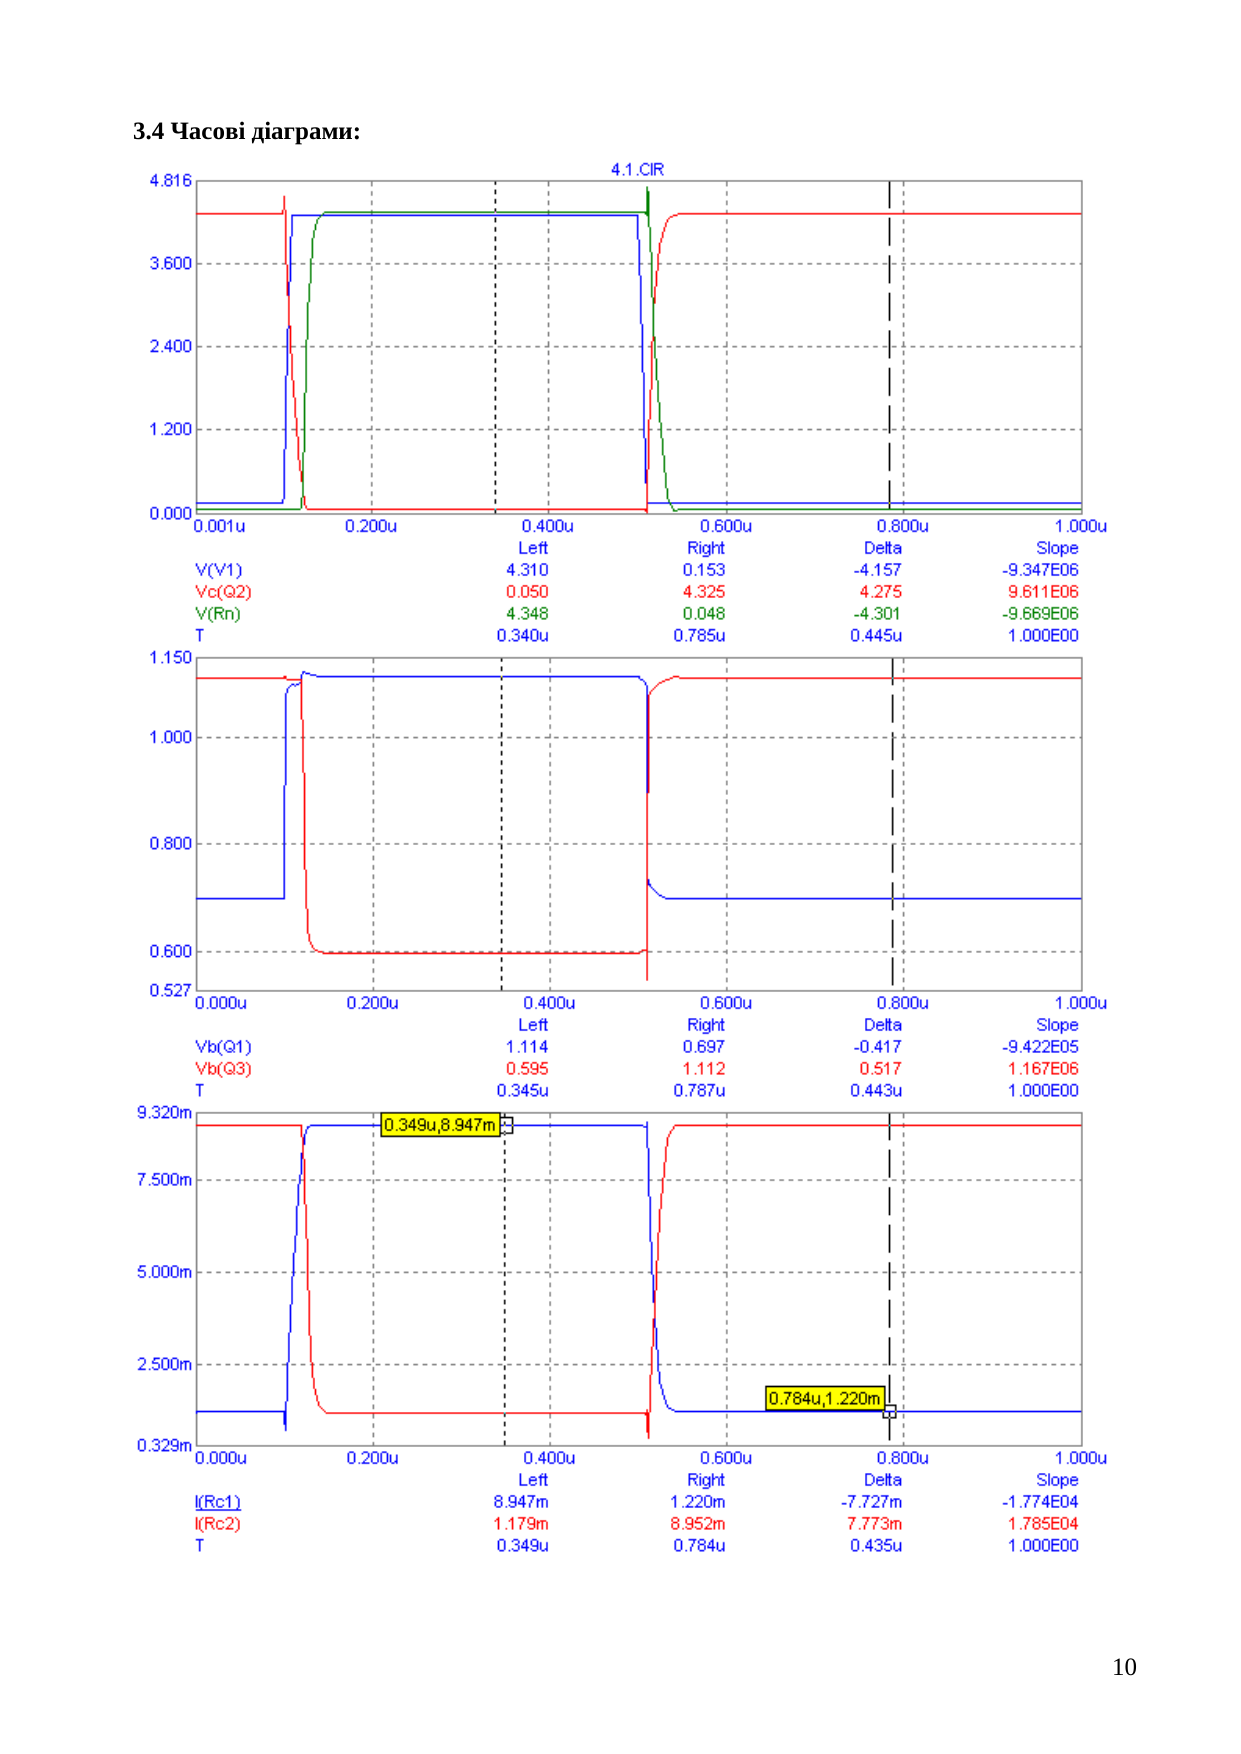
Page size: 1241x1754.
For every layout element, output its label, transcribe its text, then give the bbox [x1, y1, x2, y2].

text 3.4 Часові діаграми: [133, 116, 1137, 145]
picture [132, 157, 1108, 1558]
